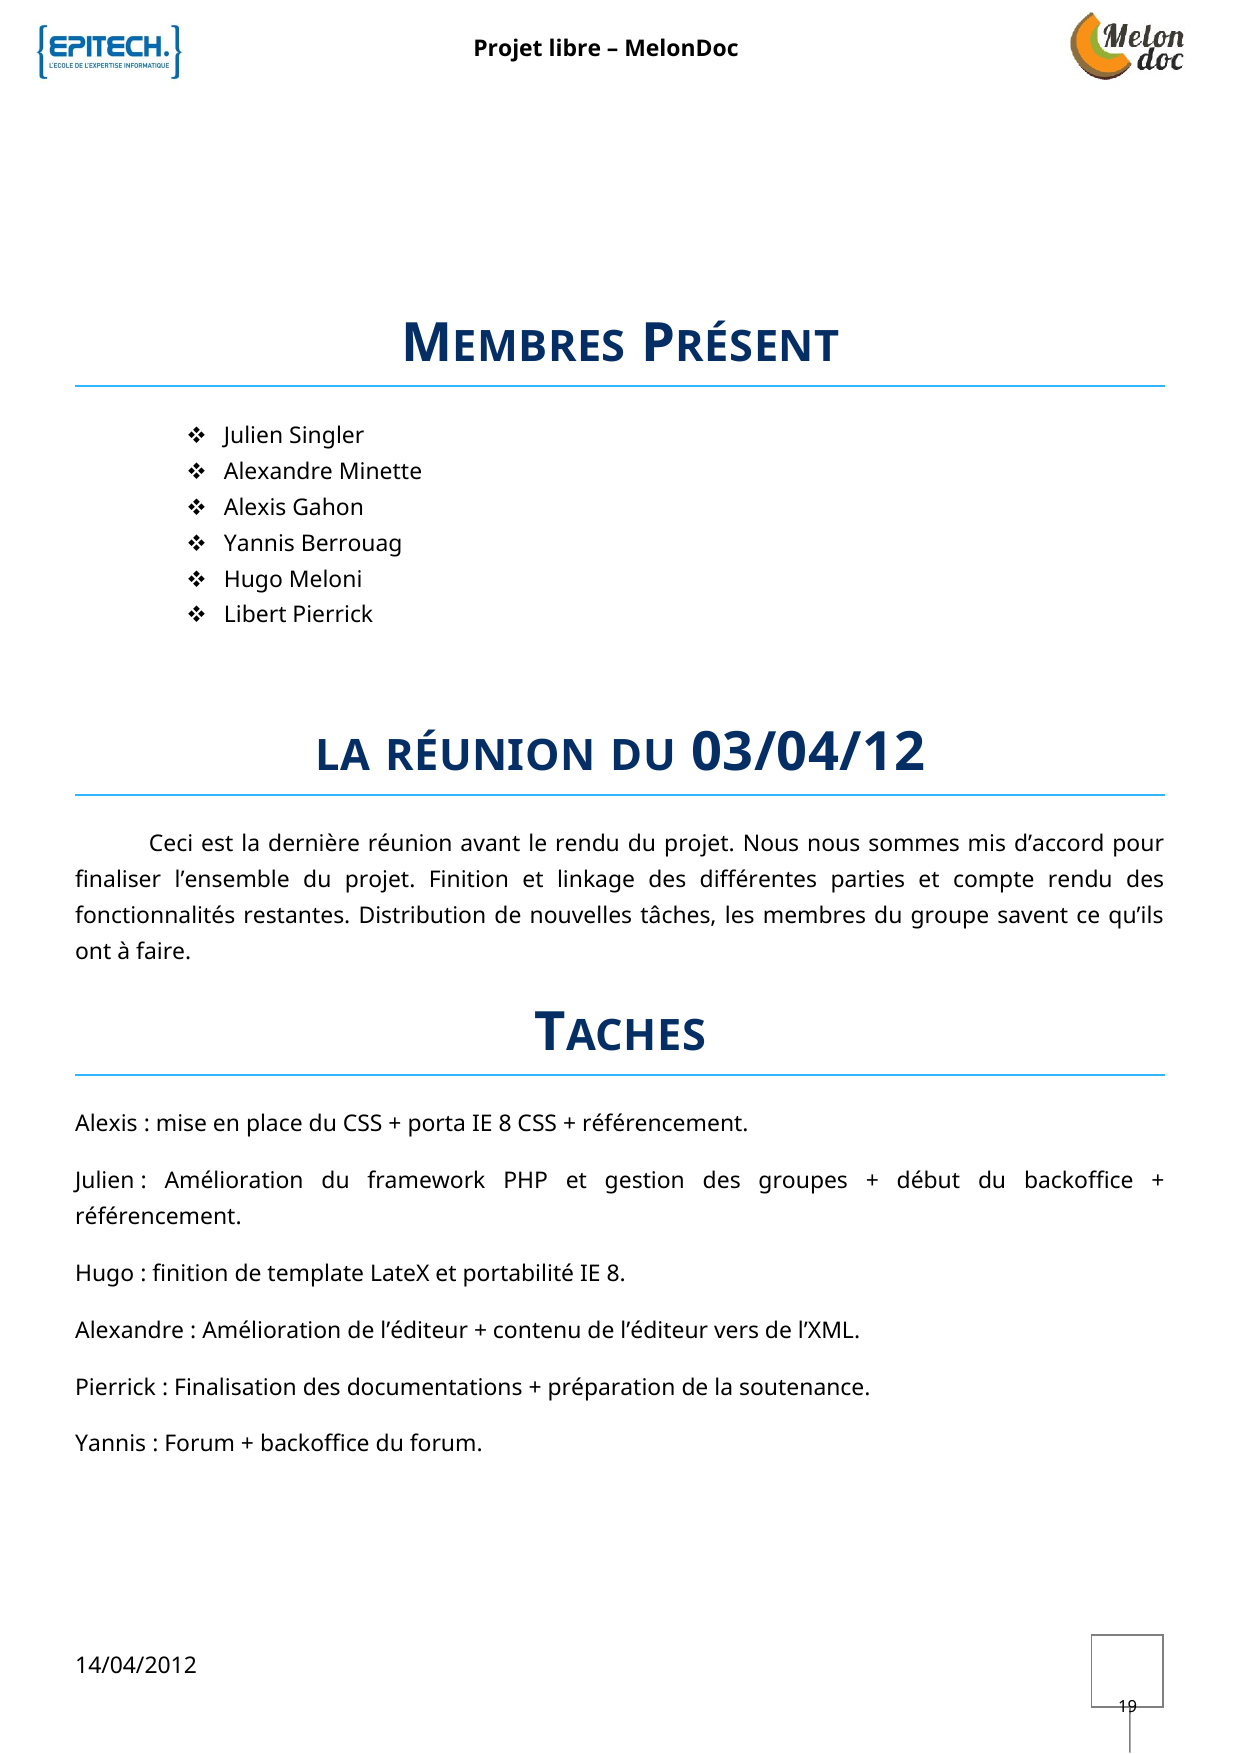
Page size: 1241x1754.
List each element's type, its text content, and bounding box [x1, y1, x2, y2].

text Alexis : mise en place du CSS + porta IE 8 CSS + référencement. [75, 1107, 1165, 1139]
list Libert Pierrick [186, 598, 1165, 630]
text Hugo : finition de template LateX et portabilité IE 8. [75, 1257, 1165, 1288]
title Taches [75, 992, 1165, 1074]
list Hugo Meloni [186, 562, 1165, 594]
title Membres Présent [75, 303, 1165, 385]
list Alexis Gahon [186, 491, 1165, 522]
list Julien Singler [186, 419, 1165, 450]
list Yannis Berrouag [186, 527, 1165, 558]
text Julien : Amélioration du framework PHP et gestion des groupes + début du backoffice + référencement. [75, 1164, 1165, 1231]
text Yannis : Forum + backoffice du forum. [75, 1427, 1165, 1458]
picture [27, 11, 191, 89]
list Alexandre Minette [186, 455, 1165, 486]
text Pierrick : Finalisation des documentations + préparation de la soutenance. [75, 1370, 1165, 1402]
title la réunion du 03/04/12 [75, 712, 1165, 794]
text Ceci est la dernière réunion avant le rendu du projet. Nous nous sommes mis d’accord pour finaliser l’ensemble du projet. Finition et linkage des différentes parties et compte rendu des fonctionnalités restantes. Distribution de nouvelles tâches, les membres du groupe savent ce qu’ils ont à faire. [75, 827, 1165, 966]
picture [1069, 11, 1187, 86]
text Alexandre : Amélioration de l’éditeur + contenu de l’éditeur vers de l’XML. [75, 1314, 1165, 1345]
